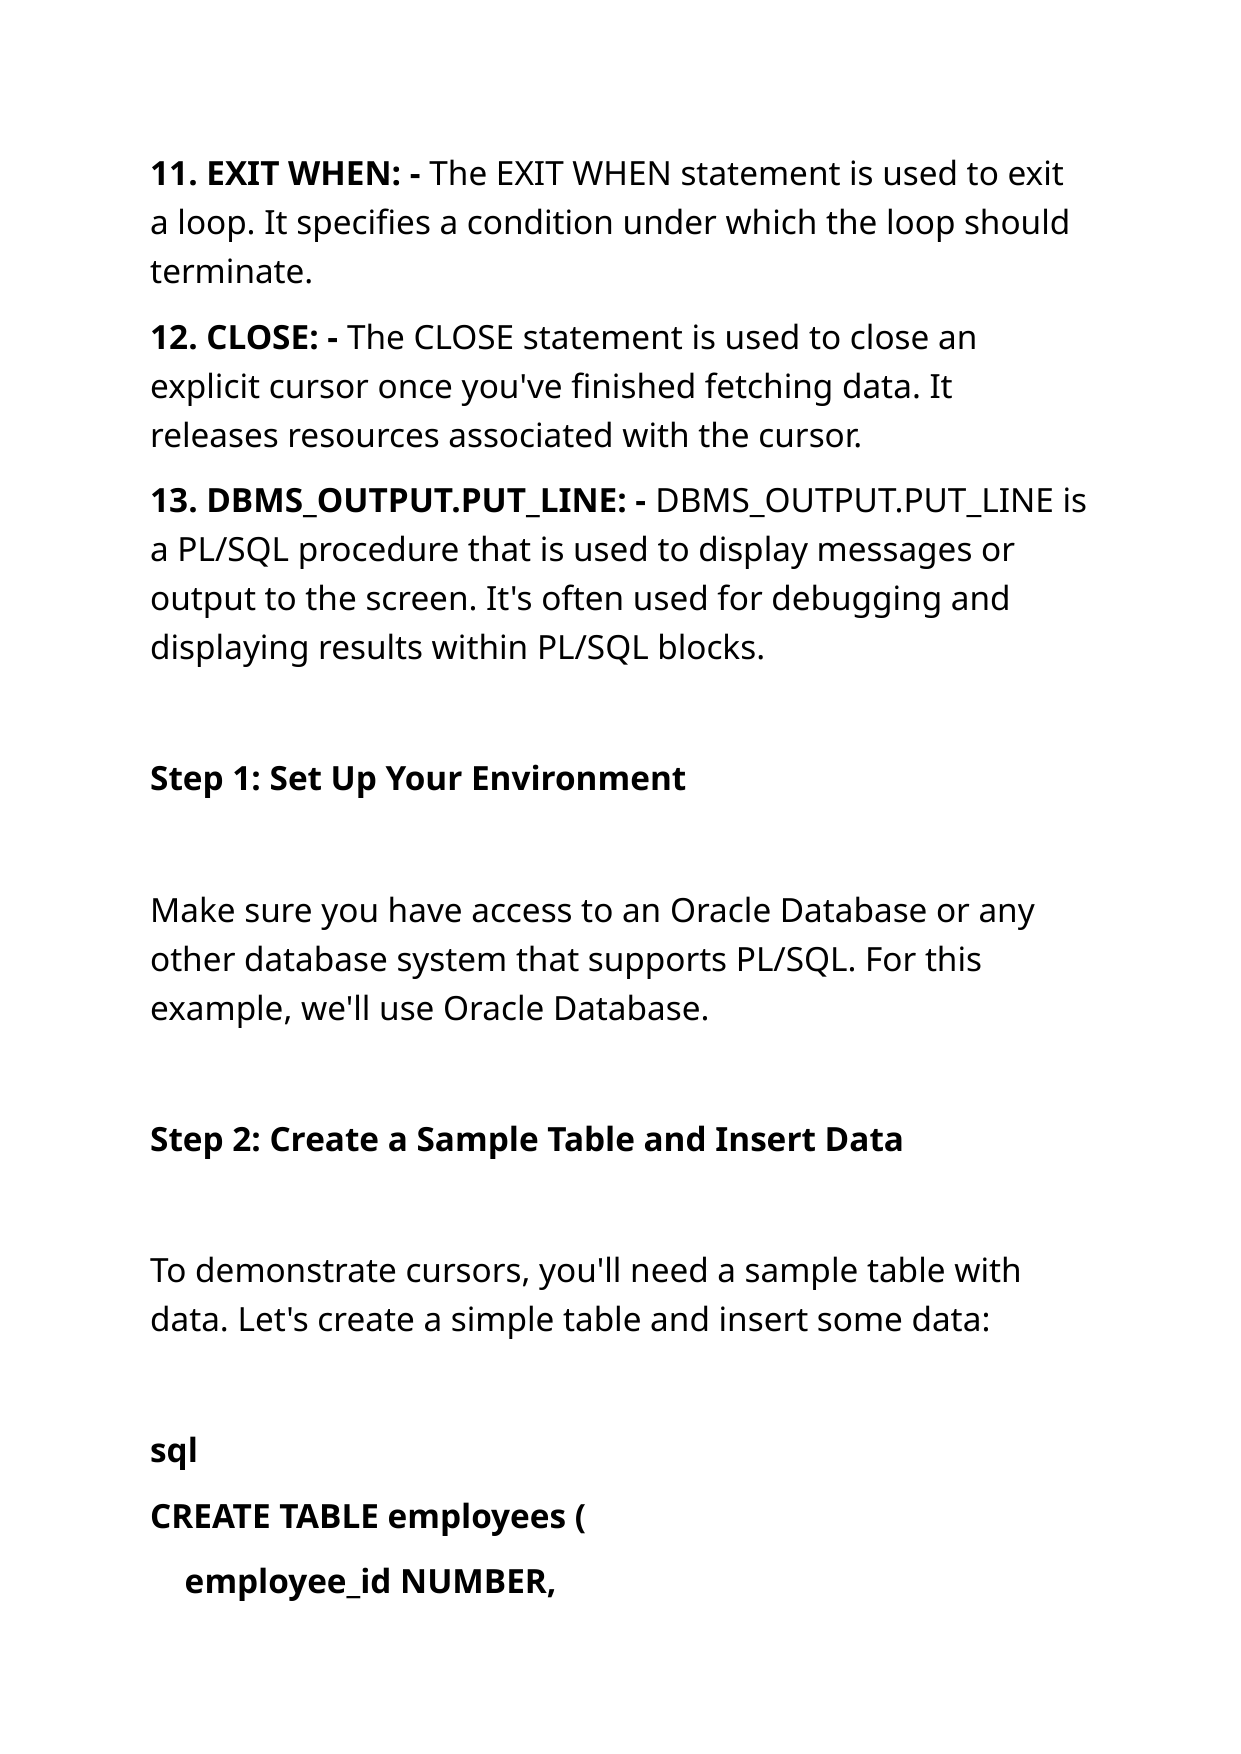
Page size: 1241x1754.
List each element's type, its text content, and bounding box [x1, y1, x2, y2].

text 11. EXIT WHEN: - The EXIT WHEN statement is used to exit a loop. It specifies a condition under which the loop should terminate. [150, 150, 1090, 293]
text Make sure you have access to an Oracle Database or any other database system that supports PL/SQL. For this example, we'll use Oracle Database. [150, 886, 1090, 1030]
text Step 1: Set Up Your Environment [150, 755, 1090, 801]
text 12. CLOSE: - The CLOSE statement is used to close an explicit cursor once you've finished fetching data. It releases resources associated with the cursor. [150, 313, 1090, 457]
text CREATE TABLE employees ( [150, 1493, 1090, 1538]
text sql [150, 1427, 1090, 1472]
text Step 2: Create a Sample Table and Insert Data [150, 1116, 1090, 1161]
text 13. DBMS_OUTPUT.PUT_LINE: - DBMS_OUTPUT.PUT_LINE is a PL/SQL procedure that is used to display messages or output to the screen. It's often used for debugging and displaying results within PL/SQL blocks. [150, 477, 1090, 669]
text To demonstrate cursors, you'll need a sample table with data. Let's create a simple table and insert some data: [150, 1247, 1090, 1341]
text employee_id NUMBER, [150, 1558, 1090, 1604]
